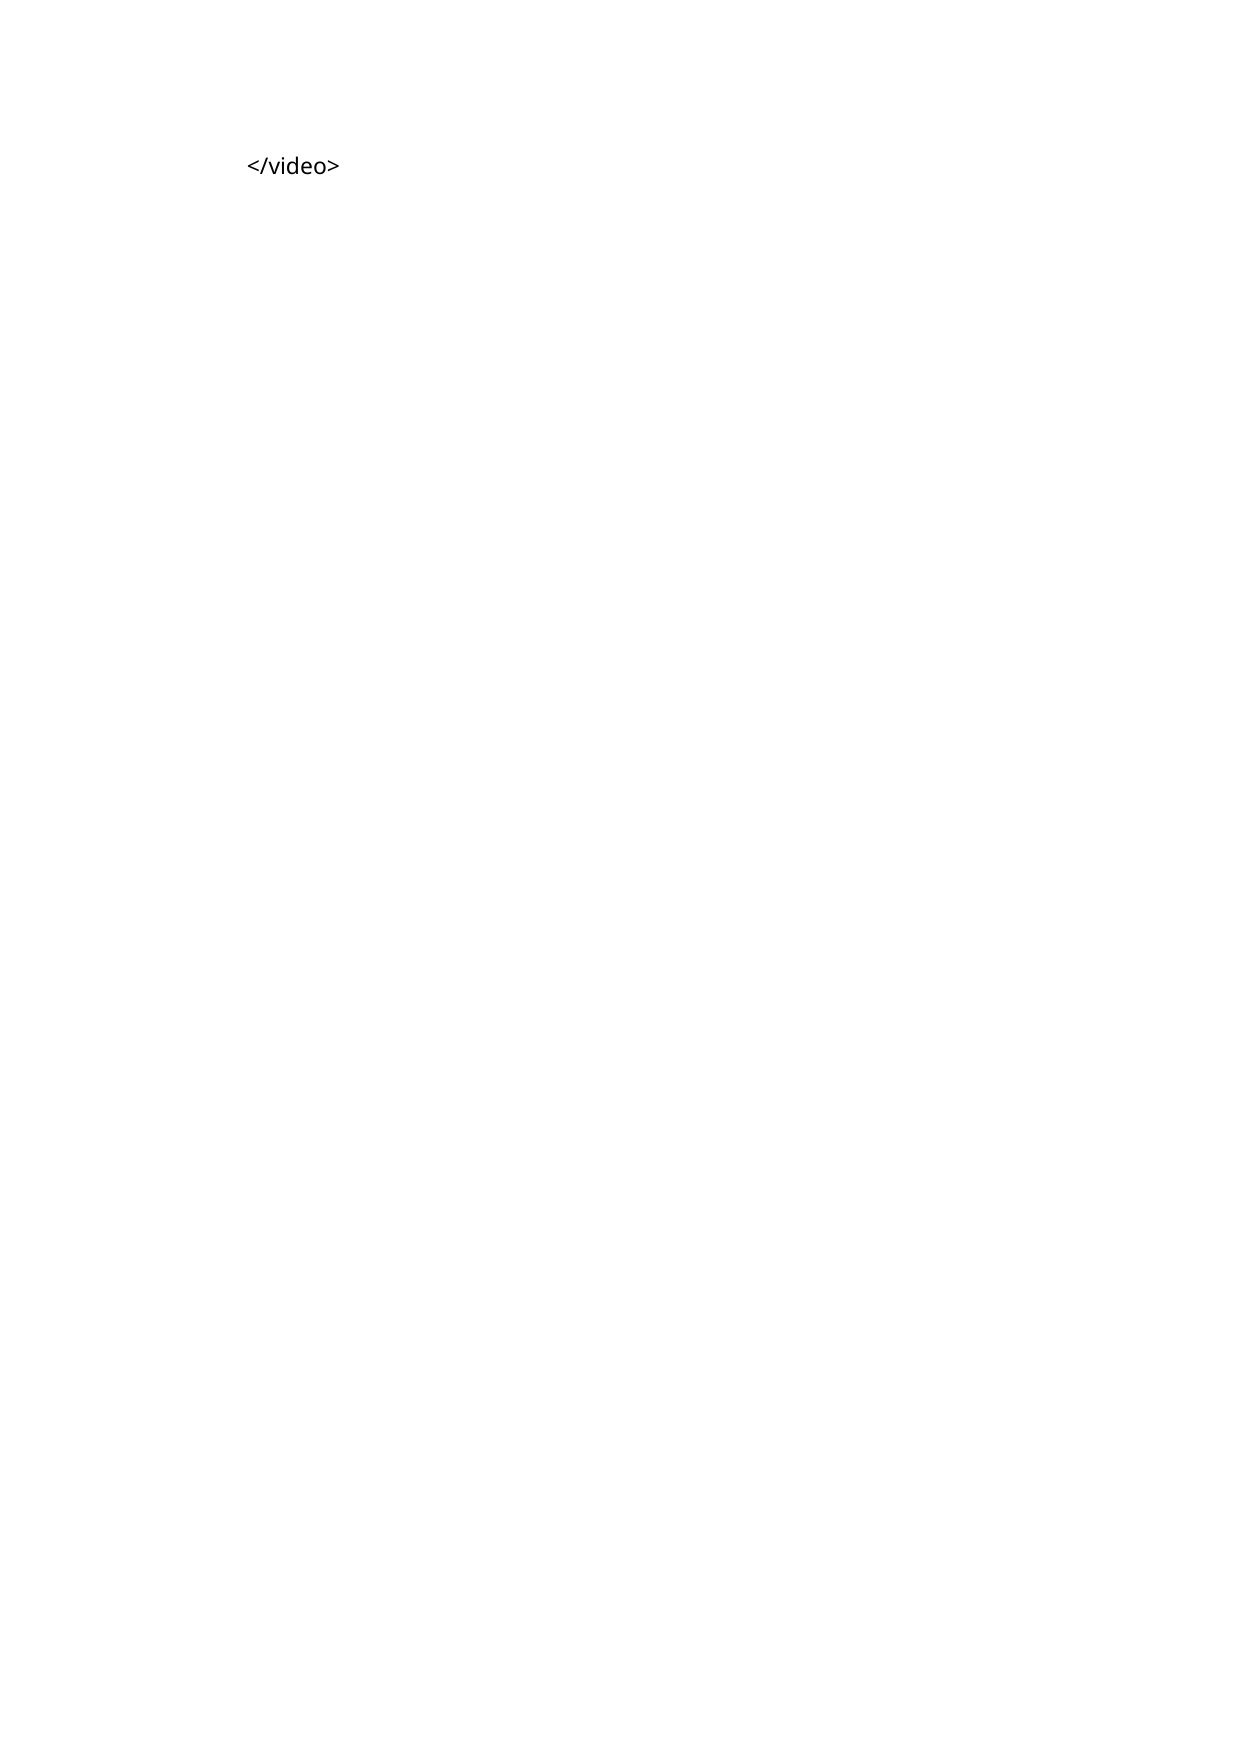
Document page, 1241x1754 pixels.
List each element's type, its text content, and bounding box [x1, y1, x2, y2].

list </video> [247, 150, 1090, 181]
